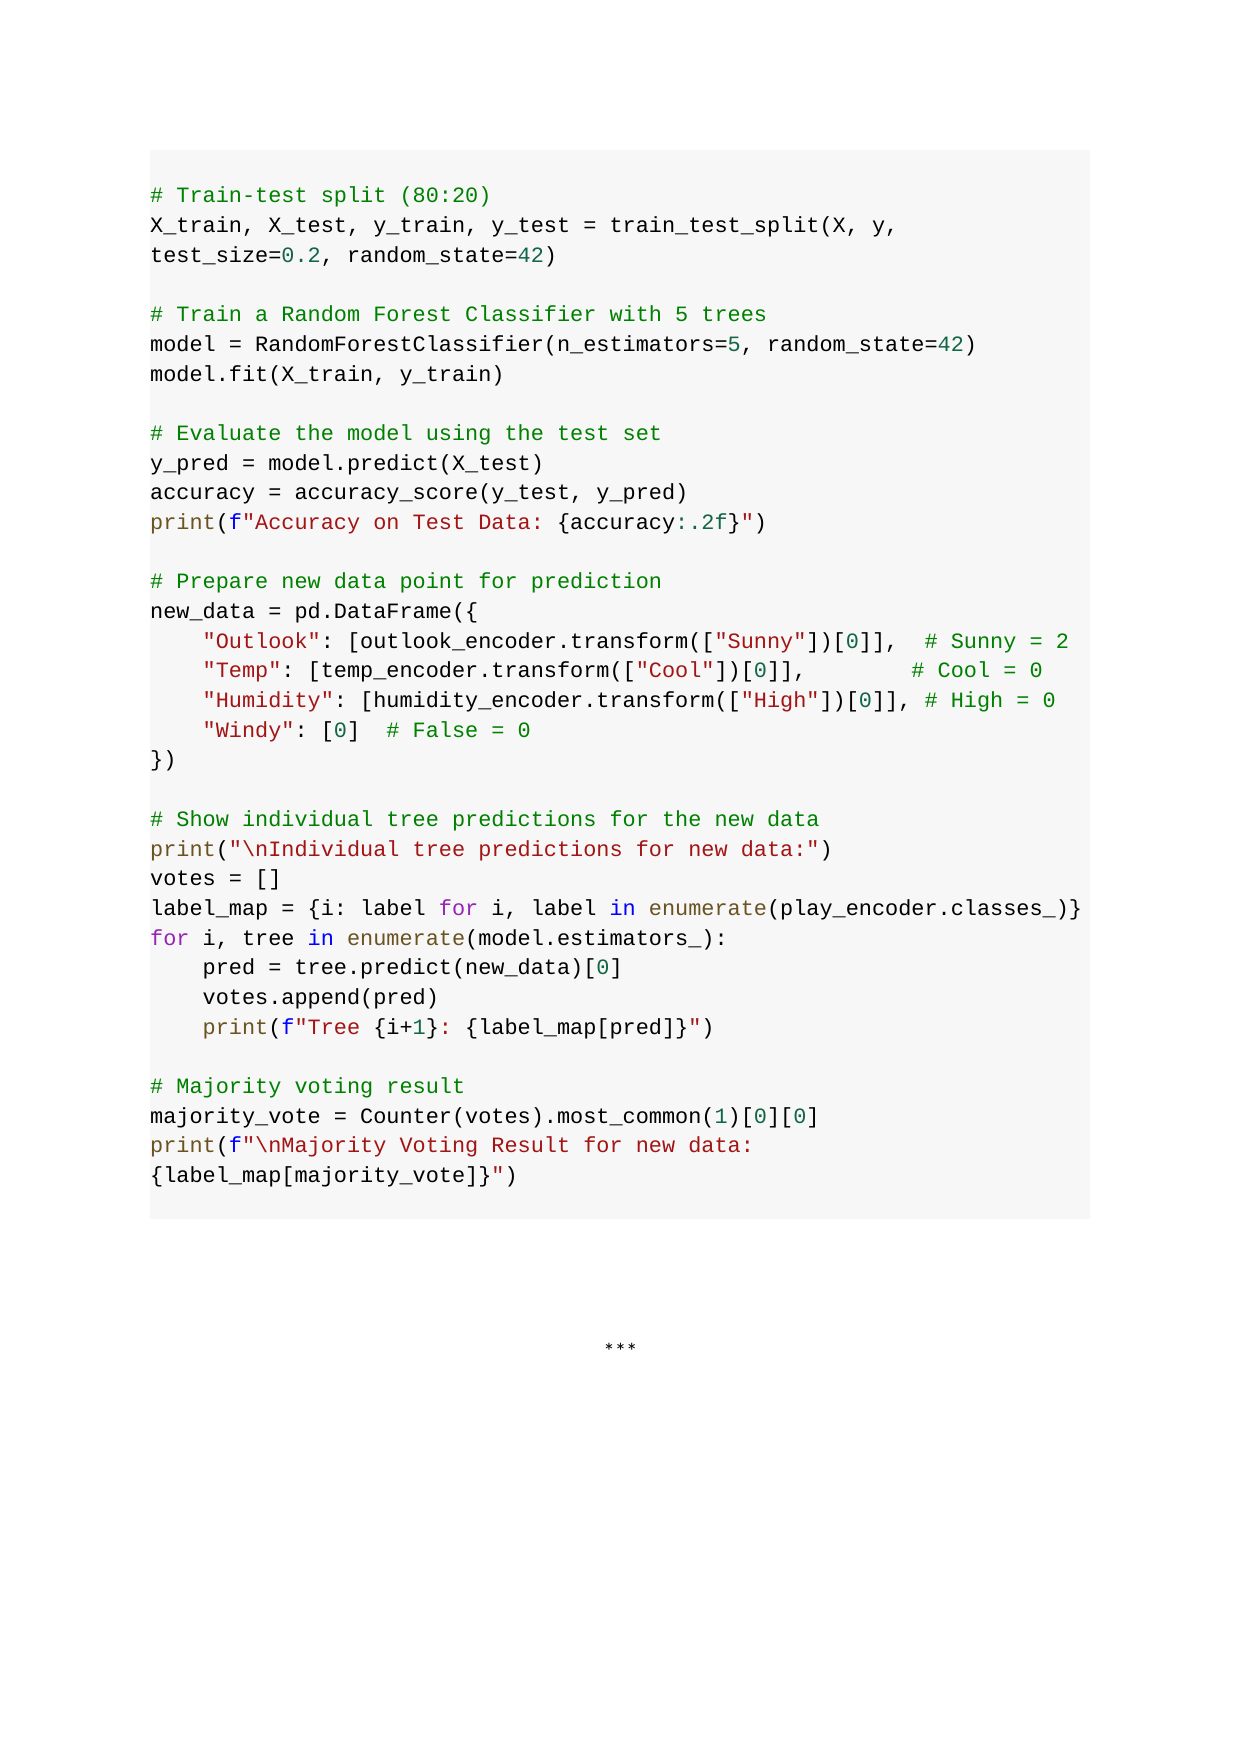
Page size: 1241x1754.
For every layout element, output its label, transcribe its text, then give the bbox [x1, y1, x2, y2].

text # Train a Random Forest Classifier with 5 trees [150, 298, 1090, 328]
text # Evaluate the model using the test set [150, 417, 1090, 447]
text model = RandomForestClassifier(n_estimators=5, random_state=42) [150, 328, 1090, 358]
text label_map = {i: label for i, label in enumerate(play_encoder.classes_)} [150, 892, 1090, 922]
text for i, tree in enumerate(model.estimators_): [150, 922, 1090, 952]
text print(f"Accuracy on Test Data: {accuracy:.2f}") [150, 506, 1090, 536]
text "Windy": [0] # False = 0 [150, 714, 1090, 744]
text pred = tree.predict(new_data)[0] [150, 952, 1090, 981]
text # Prepare new data point for prediction [150, 566, 1090, 595]
text # Show individual tree predictions for the new data [150, 803, 1090, 833]
text new_data = pd.DataFrame({ [150, 595, 1090, 625]
text votes.append(pred) [150, 981, 1090, 1011]
text }) [150, 744, 1090, 773]
text majority_vote = Counter(votes).most_common(1)[0][0] [150, 1100, 1090, 1130]
text accuracy = accuracy_score(y_test, y_pred) [150, 477, 1090, 506]
text print("\nIndividual tree predictions for new data:") [150, 833, 1090, 862]
text model.fit(X_train, y_train) [150, 358, 1090, 387]
text *** [150, 1337, 1090, 1366]
text print(f"Tree {i+1}: {label_map[pred]}") [150, 1011, 1090, 1041]
text print(f"\nMajority Voting Result for new data: {label_map[majority_vote]}") [150, 1130, 1090, 1189]
text "Humidity": [humidity_encoder.transform(["High"])[0]], # High = 0 [150, 684, 1090, 714]
text "Outlook": [outlook_encoder.transform(["Sunny"])[0]], # Sunny = 2 [150, 625, 1090, 655]
text "Temp": [temp_encoder.transform(["Cool"])[0]], # Cool = 0 [150, 655, 1090, 684]
text # Train-test split (80:20) [150, 180, 1090, 209]
text X_train, X_test, y_train, y_test = train_test_split(X, y, test_size=0.2, random_state=42) [150, 209, 1090, 269]
text y_pred = model.predict(X_test) [150, 447, 1090, 477]
text # Majority voting result [150, 1070, 1090, 1100]
text votes = [] [150, 862, 1090, 892]
